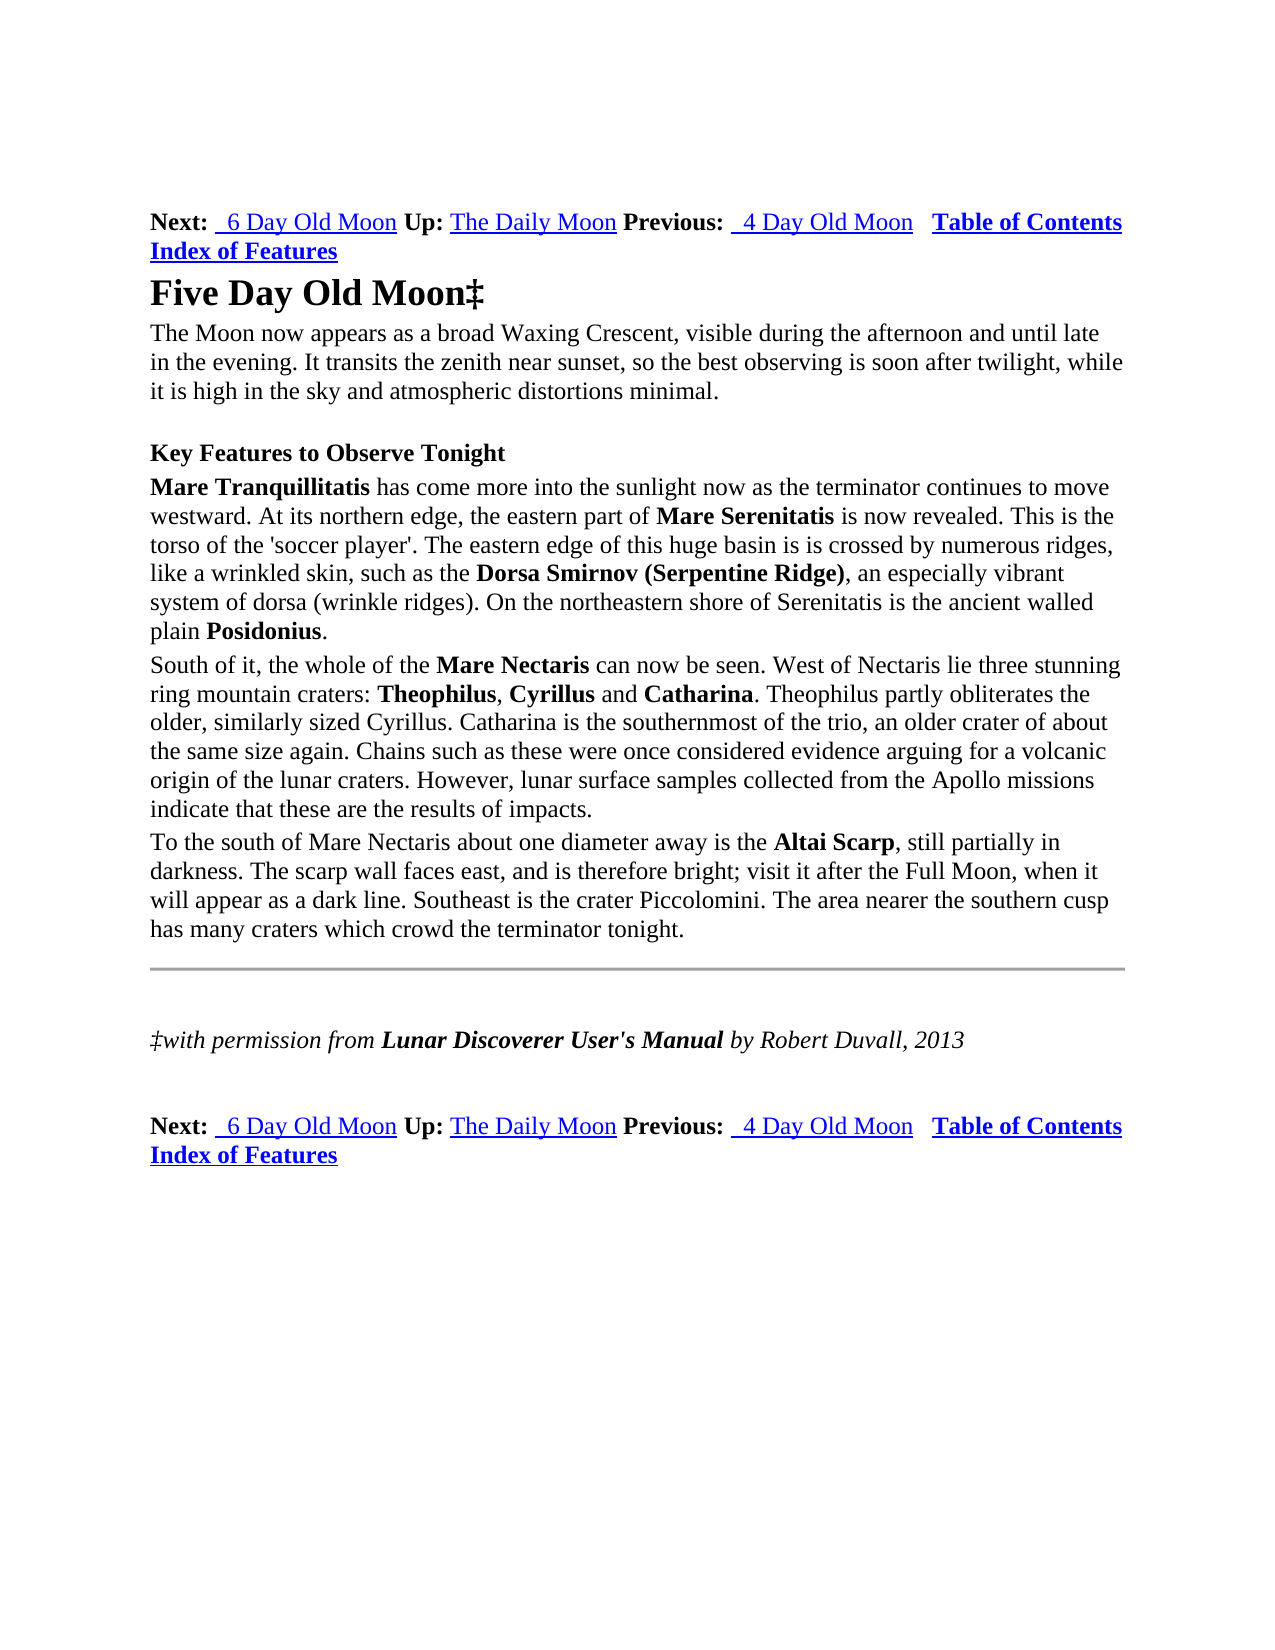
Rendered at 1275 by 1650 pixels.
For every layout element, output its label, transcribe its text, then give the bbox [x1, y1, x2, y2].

text To the south of Mare Nectaris about one diameter away is the Altai Scarp, still partially in darkness. The scarp wall faces east, and is therefore bright; visit it after the Full Moon, when it will appear as a dark line. Southeast is the crater Piccolomini. The area nearer the southern cusp has many craters which crowd the terminator tonight. [150, 827, 1125, 942]
text The Moon now appears as a broad Waxing Crescent, visible during the afternoon and until late in the evening. It transits the zenith near sunset, so the best observing is soon after twilight, while it is high in the sky and atmospheric distortions minimal. [150, 318, 1125, 404]
text Mare Tranquillitatis has come more into the sunlight now as the terminator continues to move westward. At its northern edge, the eastern part of Mare Serenitatis is now revealed. This is the torso of the 'soccer player'. The eastern edge of this huge basin is is crossed by numerous ridges, like a wrinkled skin, such as the Dorsa Smirnov (Serpentine Ridge), an especially vibrant system of dorsa (wrinkle ridges). On the northeastern shore of Serenitatis is the ancient walled plain Posidonius. [150, 472, 1125, 645]
text South of it, the whole of the Mare Nectaris can now be seen. West of Nectaris lie three stunning ring mountain craters: Theophilus, Cyrillus and Catharina. Theophilus partly obliterates the older, similarly sized Cyrillus. Catharina is the southernmost of the trio, an older crater of about the same size again. Chains such as these were once considered evidence arguing for a volcanic origin of the lunar craters. However, lunar surface samples collected from the Apollo missions indicate that these are the results of impacts. [150, 650, 1125, 822]
text Next: 6 Day Old Moon Up: The Daily Moon Previous: 4 Day Old Moon Table of Contents Index of Features [150, 1054, 1125, 1169]
text ‡with permission from Lunar Discoverer User's Manual by Robert Duvall, 2013 [150, 1025, 1125, 1054]
subtitle Five Day Old Moon‡ [150, 270, 1125, 313]
text Key Features to Observe Tonight [150, 410, 1125, 467]
text Next: 6 Day Old Moon Up: The Daily Moon Previous: 4 Day Old Moon Table of Contents Index of Features [150, 150, 1125, 265]
